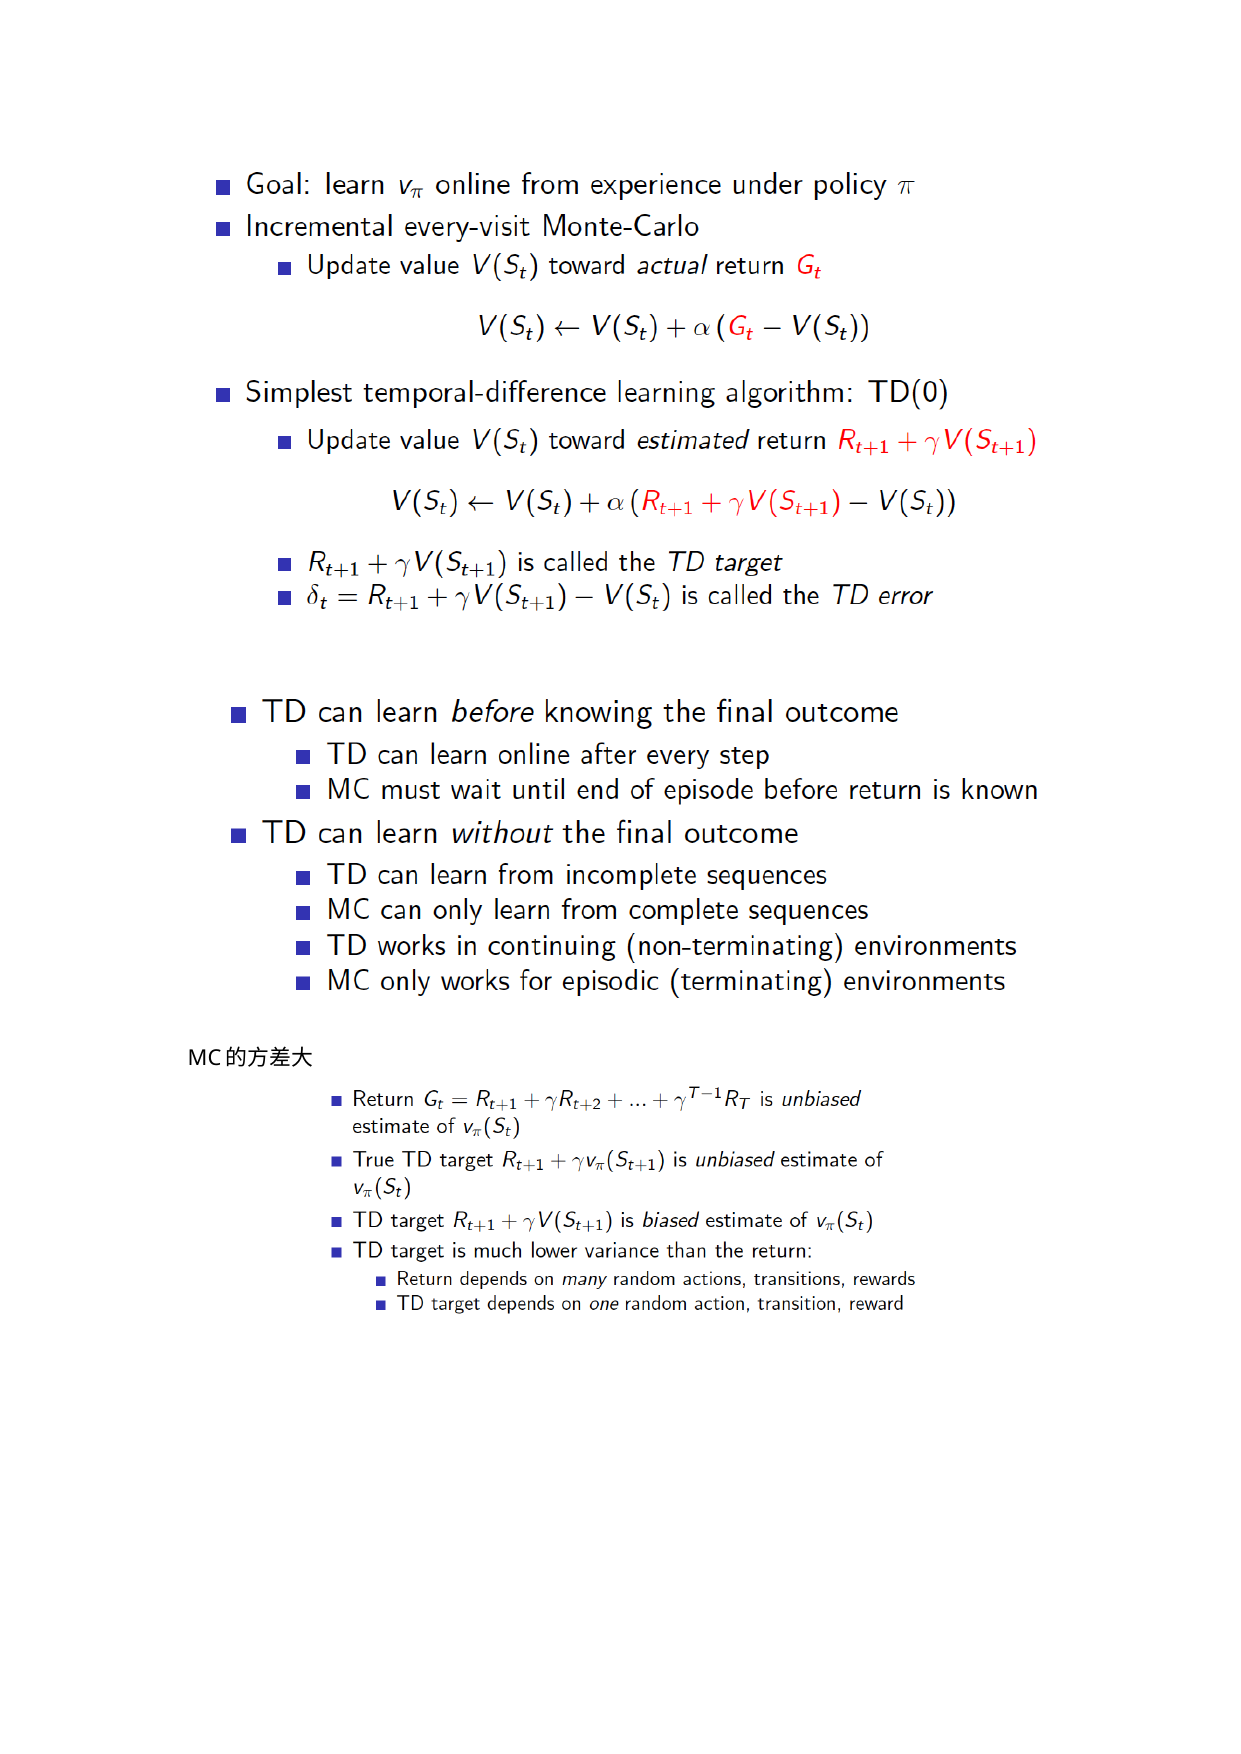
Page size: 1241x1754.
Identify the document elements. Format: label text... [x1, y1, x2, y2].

text MC的方差大 [187, 1039, 1053, 1072]
picture [187, 162, 1053, 624]
picture [187, 682, 1053, 1001]
picture [304, 1072, 936, 1336]
